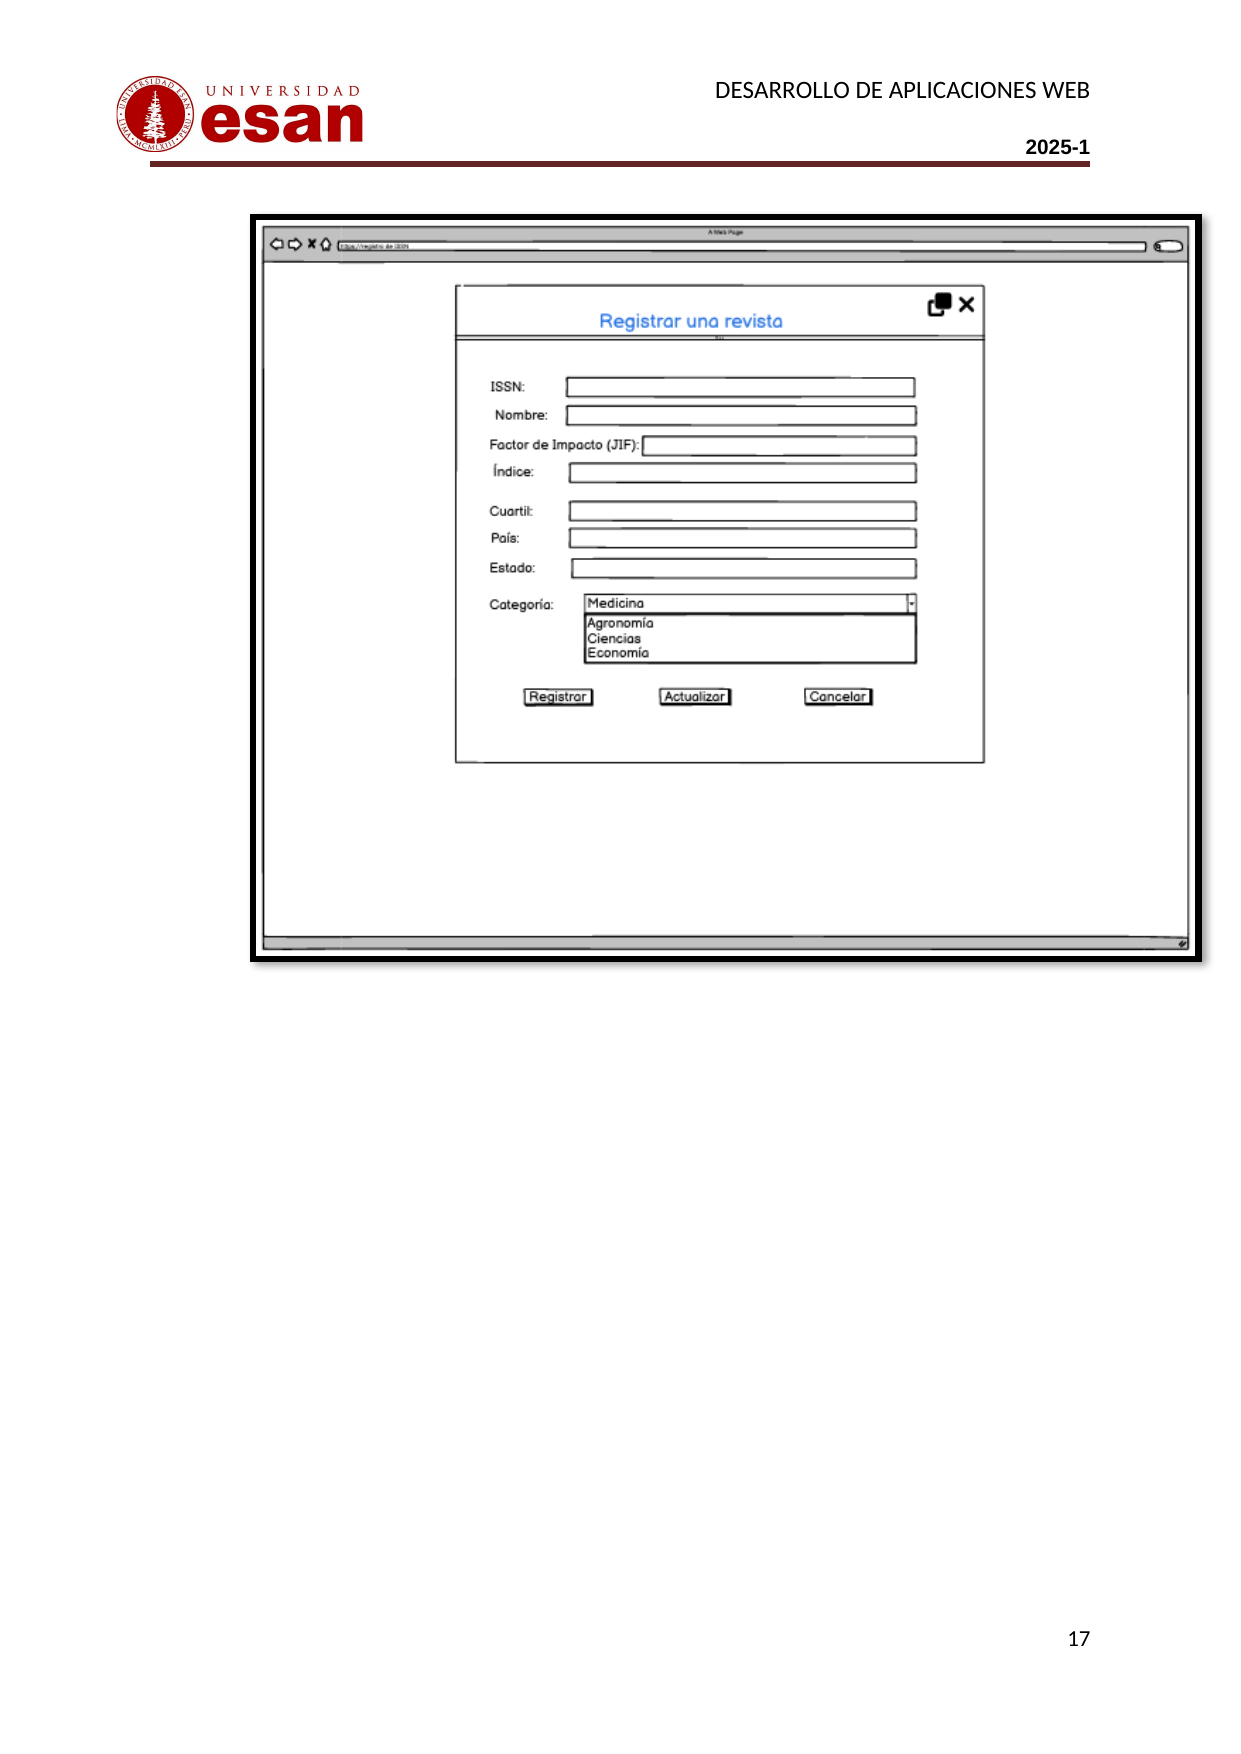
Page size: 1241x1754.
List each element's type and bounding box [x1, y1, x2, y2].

picture [116, 76, 363, 152]
